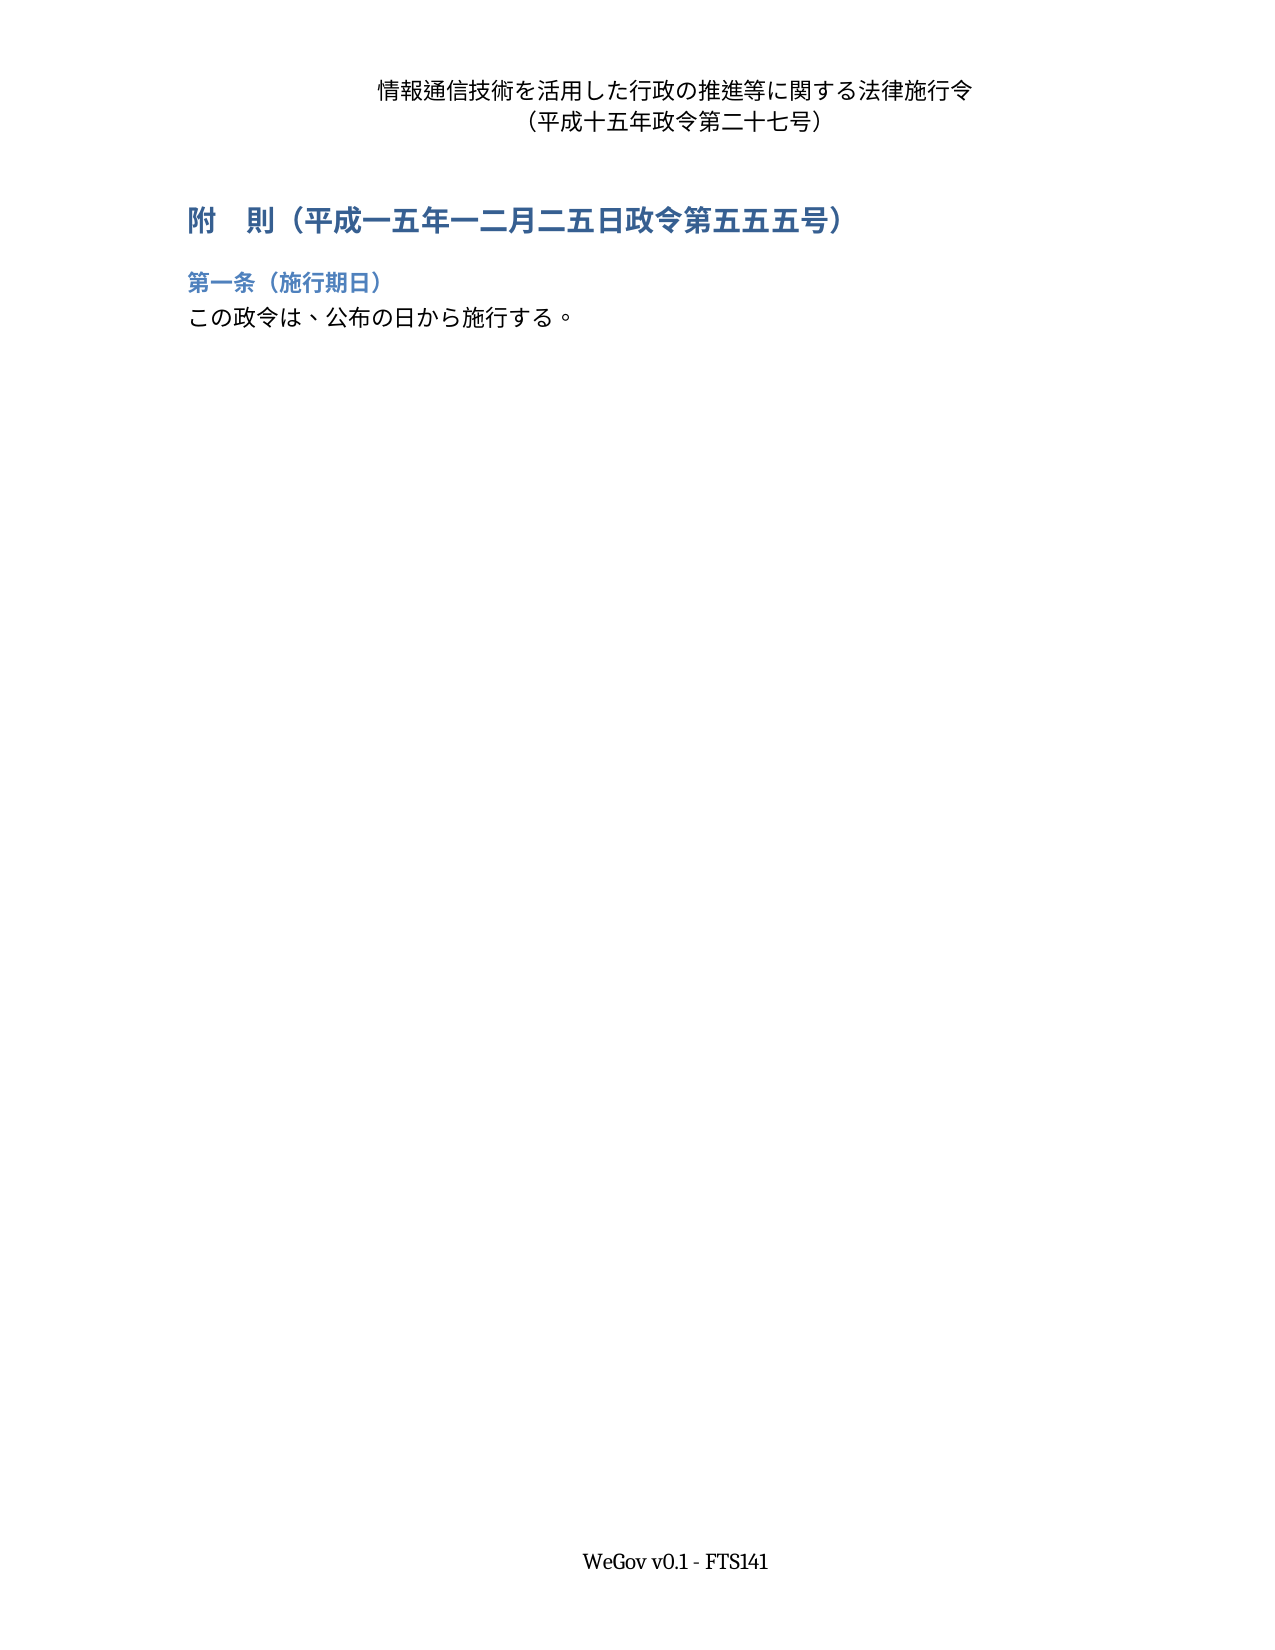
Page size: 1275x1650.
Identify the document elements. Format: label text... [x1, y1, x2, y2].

subtitle 第一条（施行期日） [187, 266, 1087, 298]
subtitle 附 則（平成一五年一二月二五日政令第五五五号） [187, 200, 1087, 240]
text この政令は、公布の日から施行する。 [187, 302, 1087, 334]
